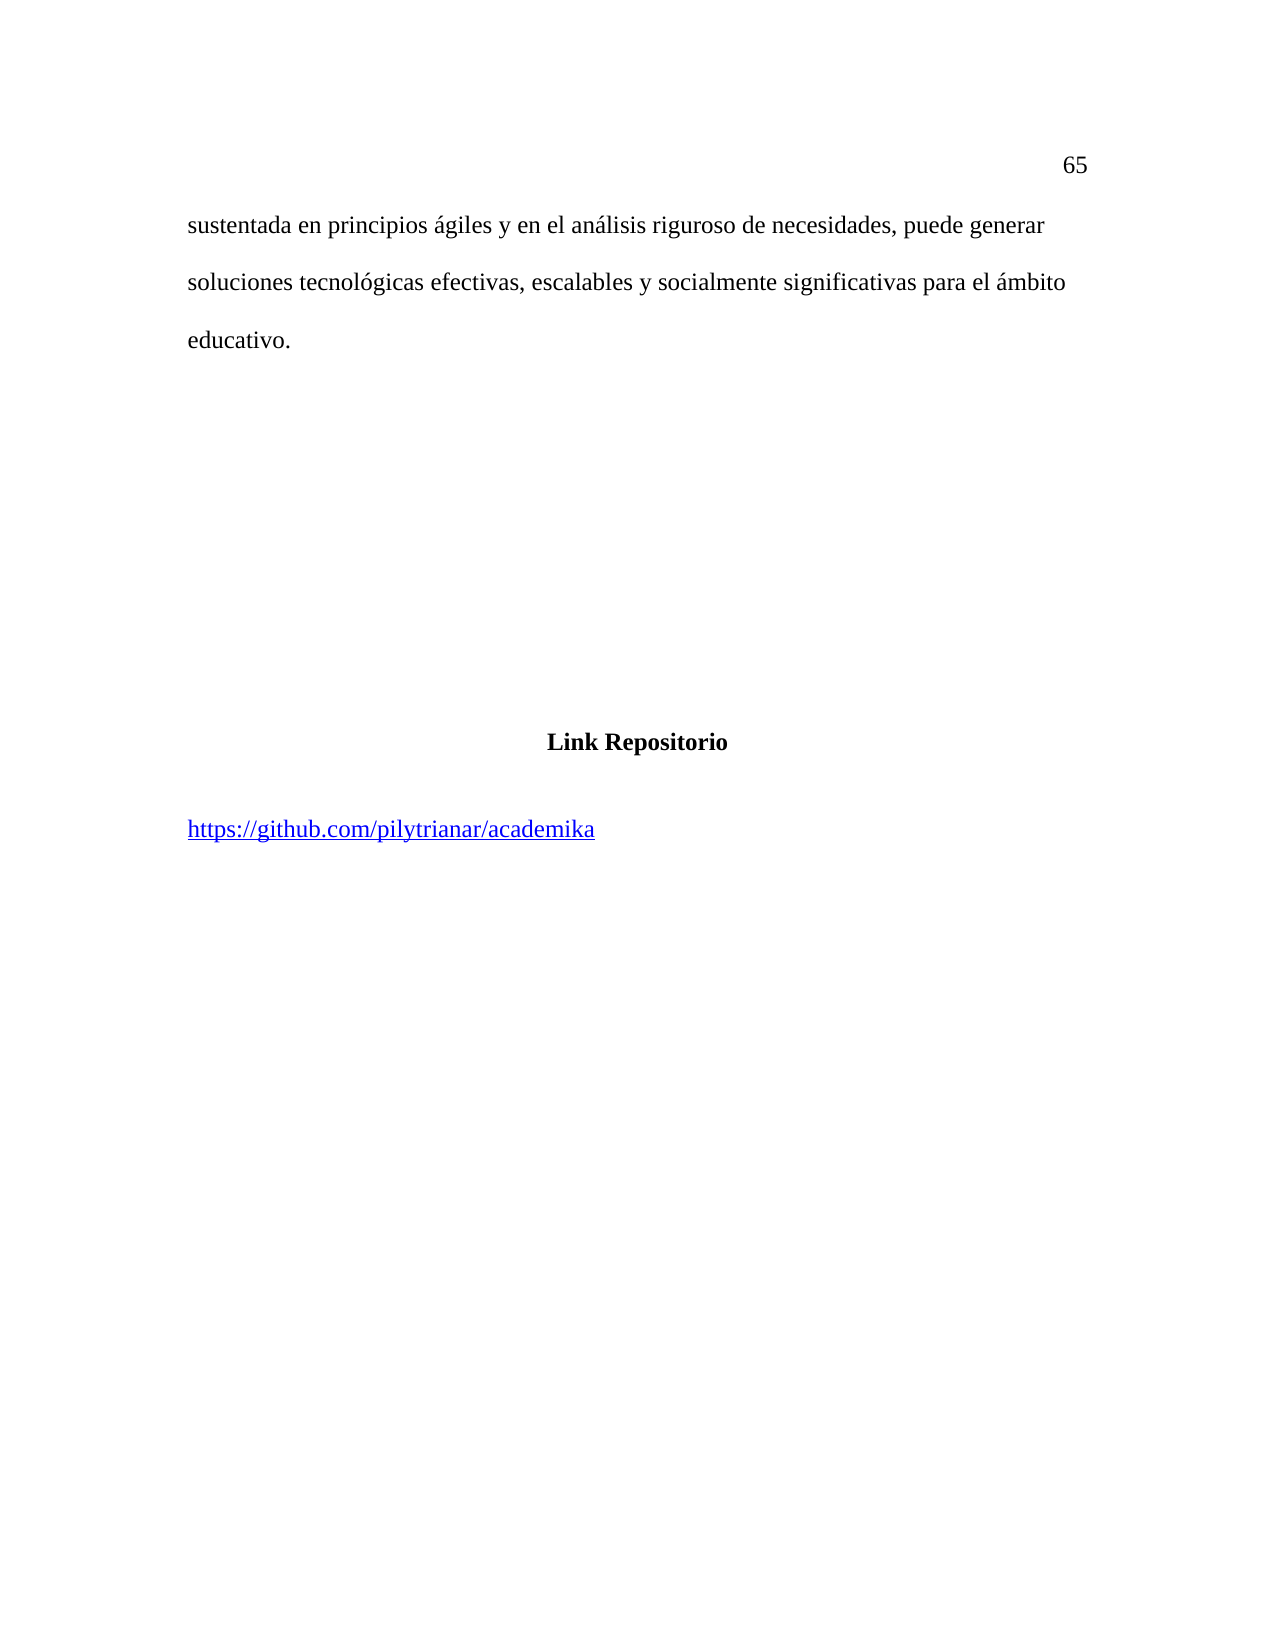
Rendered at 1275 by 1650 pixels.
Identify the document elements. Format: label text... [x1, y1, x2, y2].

text https://github.com/pilytrianar/academika [187, 814, 1087, 842]
subtitle Link Repositorio [187, 727, 1087, 756]
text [187, 210, 1087, 354]
